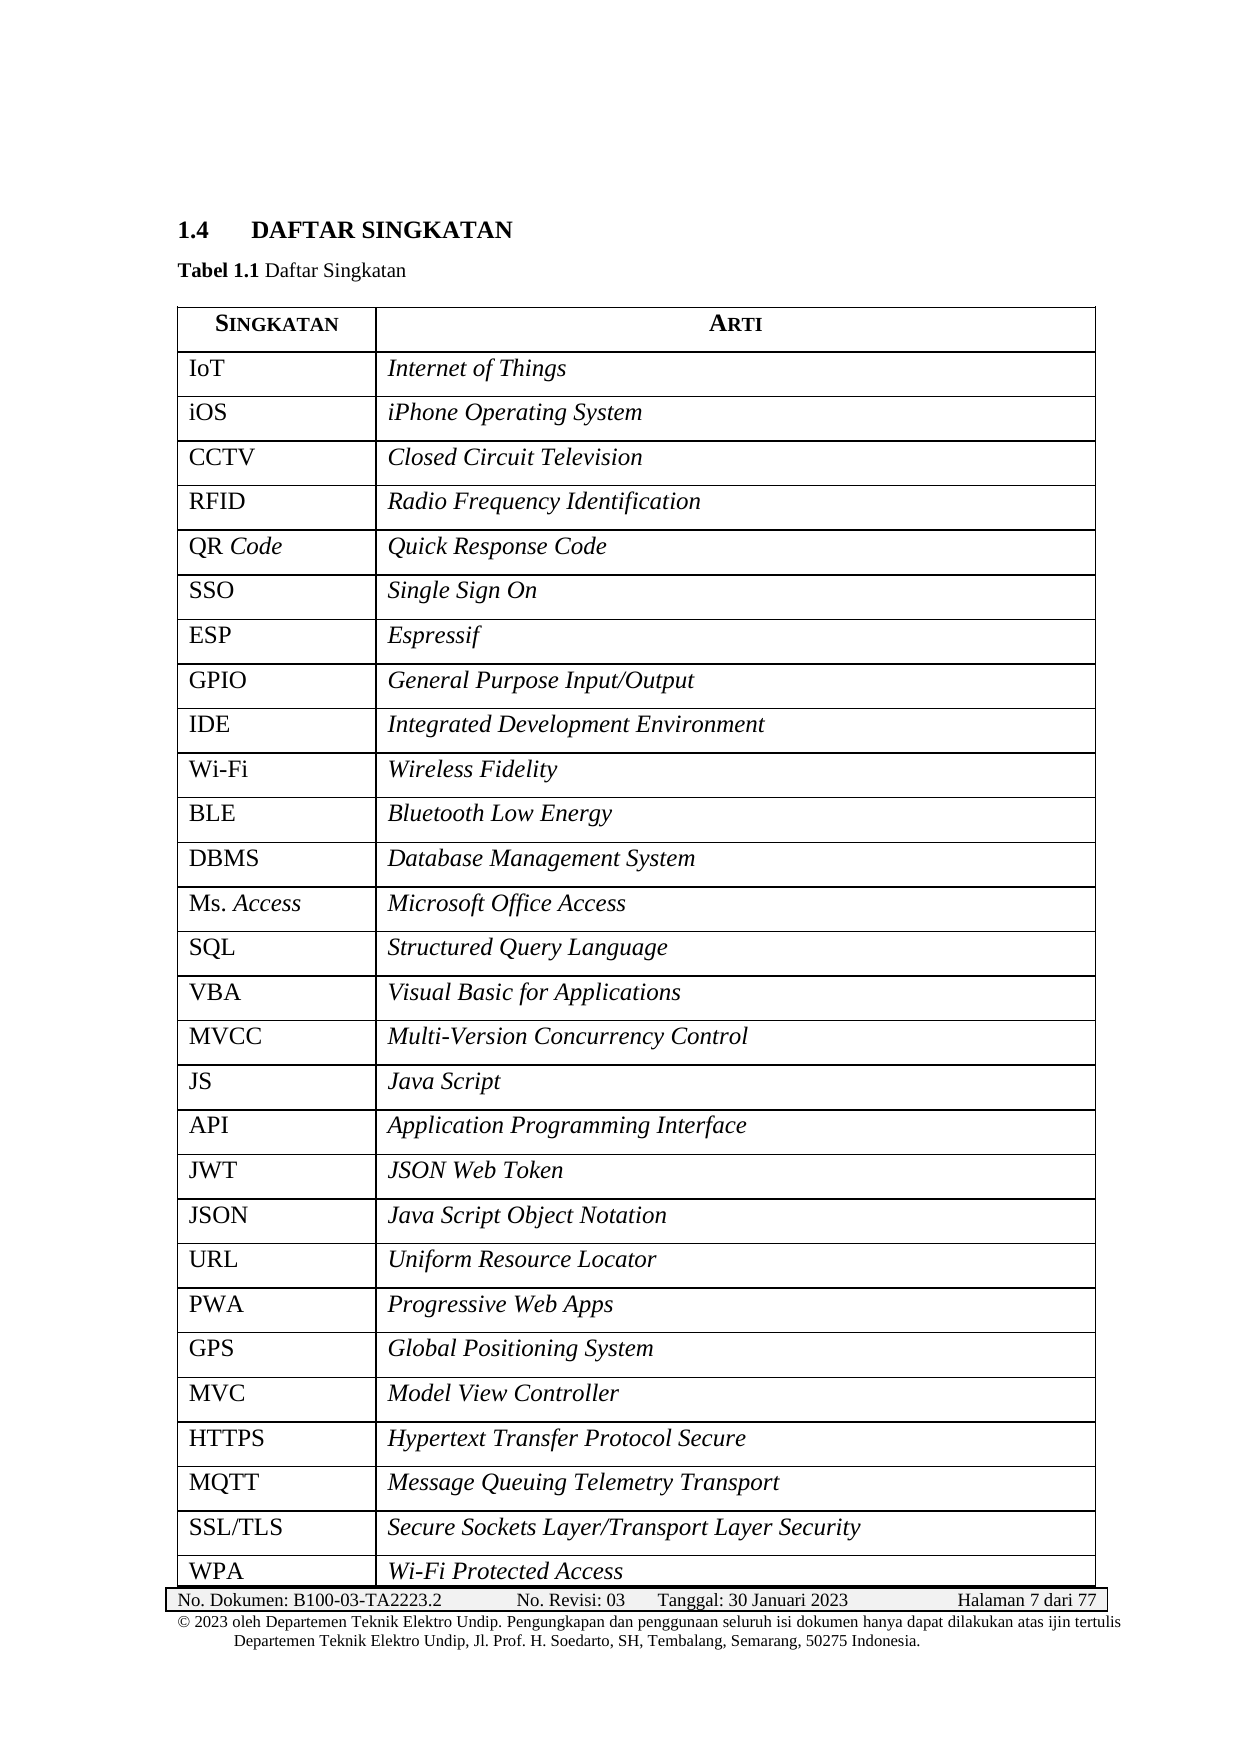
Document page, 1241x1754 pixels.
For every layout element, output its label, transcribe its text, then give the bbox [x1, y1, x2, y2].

table_cell DBMS [178, 843, 375, 886]
table_cell Uniform Resource Locator [377, 1244, 1095, 1287]
table_cell Wi-Fi Protected Access [377, 1556, 1095, 1585]
table_cell Integrated Development Environment [377, 709, 1095, 752]
table_cell IDE [178, 709, 375, 752]
table_cell Database Management System [377, 843, 1095, 886]
table_cell Quick Response Code [377, 531, 1095, 574]
table_cell PWA [178, 1289, 375, 1332]
table_cell SSL/TLS [178, 1512, 375, 1555]
table_cell Model View Controller [377, 1378, 1095, 1421]
table_cell JSON [178, 1200, 375, 1243]
table_header Singkatan [178, 308, 375, 351]
table_cell RFID [178, 486, 375, 529]
table_cell BLE [178, 798, 375, 841]
table_cell Java Script Object Notation [377, 1200, 1095, 1243]
table_cell Radio Frequency Identification [377, 486, 1095, 529]
table_cell Espressif [377, 620, 1095, 663]
table_cell General Purpose Input/Output [377, 665, 1095, 708]
table_cell GPS [178, 1333, 375, 1376]
table_cell Global Positioning System [377, 1333, 1095, 1376]
table_cell iOS [178, 397, 375, 440]
table_cell Secure Sockets Layer/Transport Layer Security [377, 1512, 1095, 1555]
table_cell MQTT [178, 1467, 375, 1510]
table_cell GPIO [178, 665, 375, 708]
text Tabel 1.1 Daftar Singkatan [177, 258, 1081, 282]
table_cell QR Code [178, 531, 375, 574]
table_cell SSO [178, 576, 375, 618]
table_cell Structured Query Language [377, 932, 1095, 975]
table_cell Ms. Access [178, 888, 375, 931]
table_cell CCTV [178, 442, 375, 485]
table_cell Java Script [377, 1066, 1095, 1109]
table_cell Wireless Fidelity [377, 754, 1095, 797]
table_cell API [178, 1111, 375, 1153]
table_cell HTTPS [178, 1423, 375, 1466]
table_cell URL [178, 1244, 375, 1287]
table_cell MVCC [178, 1021, 375, 1064]
table_header Arti [377, 308, 1095, 351]
table_cell IoT [178, 353, 375, 396]
table_cell Hypertext Transfer Protocol Secure [377, 1423, 1095, 1466]
table_cell JSON Web Token [377, 1155, 1095, 1198]
table_cell iPhone Operating System [377, 397, 1095, 440]
table_cell Application Programming Interface [377, 1111, 1095, 1153]
table_cell Single Sign On [377, 576, 1095, 618]
table_cell Progressive Web Apps [377, 1289, 1095, 1332]
table_cell Bluetooth Low Energy [377, 798, 1095, 841]
table_cell Visual Basic for Applications [377, 977, 1095, 1020]
table_cell WPA [178, 1556, 375, 1585]
table_cell Microsoft Office Access [377, 888, 1095, 931]
table_cell VBA [178, 977, 375, 1020]
table_cell JWT [178, 1155, 375, 1198]
table_cell Closed Circuit Television [377, 442, 1095, 485]
table_cell Wi-Fi [178, 754, 375, 797]
table_cell ESP [178, 620, 375, 663]
table_cell Multi-Version Concurrency Control [377, 1021, 1095, 1064]
subtitle DAFTAR SINGKATAN [177, 215, 1081, 243]
table_cell MVC [178, 1378, 375, 1421]
table_cell Message Queuing Telemetry Transport [377, 1467, 1095, 1510]
table_cell JS [178, 1066, 375, 1109]
table_cell SQL [178, 932, 375, 975]
table_cell Internet of Things [377, 353, 1095, 396]
